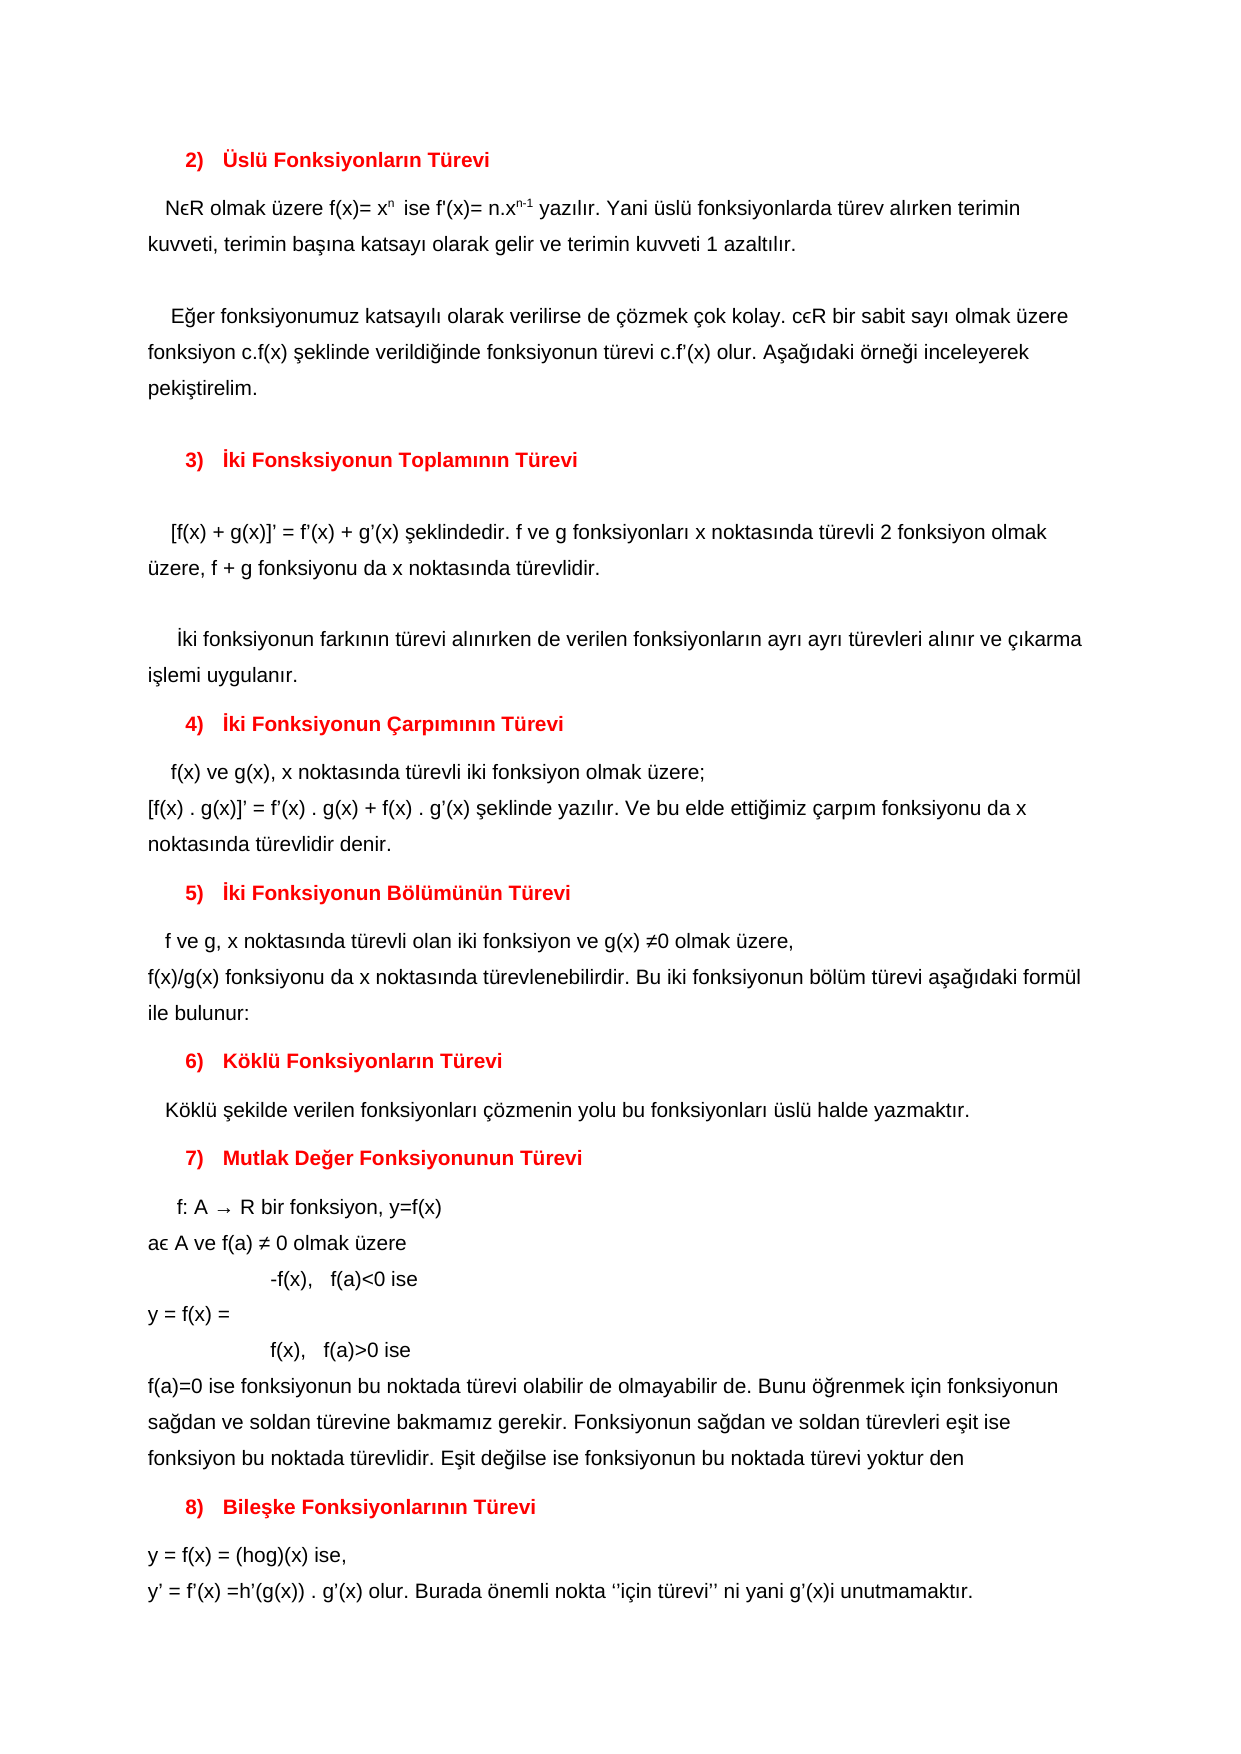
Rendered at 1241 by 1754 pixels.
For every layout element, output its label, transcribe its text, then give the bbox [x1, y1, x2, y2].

text İki fonksiyonun farkının türevi alınırken de verilen fonksiyonların ayrı ayrı türevleri alınır ve çıkarma işlemi uygulanır. [148, 627, 1093, 687]
text NϵR olmak üzere f(x)= xn ise f'(x)= n.xn-1 yazılır. Yani üslü fonksiyonlarda türev alırken terimin kuvveti, terimin başına katsayı olarak gelir ve terimin kuvveti 1 azaltılır. [148, 196, 1093, 256]
text Köklü şekilde verilen fonksiyonları çözmenin yolu bu fonksiyonları üslü halde yazmaktır. [148, 1098, 1093, 1122]
text aϵ A ve f(a) ≠ 0 olmak üzere [148, 1230, 1093, 1254]
list İki Fonksiyonun Çarpımının Türevi [185, 712, 1093, 736]
text f: A → R bir fonksiyon, y=f(x) [148, 1194, 1093, 1218]
list İki Fonksiyonun Bölümünün Türevi [185, 880, 1093, 904]
text f(a)=0 ise fonksiyonun bu noktada türevi olabilir de olmayabilir de. Bunu öğrenmek için fonksiyonun sağdan ve soldan türevine bakmamız gerekir. Fonksiyonun sağdan ve soldan türevleri eşit ise fonksiyon bu noktada türevlidir. Eşit değilse ise fonksiyonun bu noktada türevi yoktur den [148, 1374, 1093, 1470]
list İki Fonsksiyonun Toplamının Türevi [185, 448, 1093, 472]
list Üslü Fonksiyonların Türevi [185, 148, 1093, 172]
text f ve g, x noktasında türevli olan iki fonksiyon ve g(x) ≠0 olmak üzere, [148, 929, 1093, 953]
text y = f(x) = [148, 1302, 1093, 1326]
text f(x)/g(x) fonksiyonu da x noktasında türevlenebilirdir. Bu iki fonksiyonun bölüm türevi aşağıdaki formül ile bulunur: [148, 965, 1093, 1025]
list Bileşke Fonksiyonlarının Türevi [185, 1494, 1093, 1518]
list Mutlak Değer Fonksiyonunun Türevi [185, 1146, 1093, 1170]
text -f(x), f(a)<0 ise [148, 1266, 1093, 1290]
text y’ = f’(x) =h’(g(x)) . g’(x) olur. Burada önemli nokta ‘’için türevi’’ ni yani g’(x)i unutmamaktır. [148, 1579, 1093, 1603]
text f(x) ve g(x), x noktasında türevli iki fonksiyon olmak üzere; [148, 760, 1093, 784]
text y = f(x) = (hog)(x) ise, [148, 1543, 1093, 1567]
text [f(x) + g(x)]’ = f’(x) + g’(x) şeklindedir. f ve g fonksiyonları x noktasında türevli 2 fonksiyon olmak üzere, f + g fonksiyonu da x noktasında türevlidir. [148, 519, 1093, 579]
text Eğer fonksiyonumuz katsayılı olarak verilirse de çözmek çok kolay. cϵR bir sabit sayı olmak üzere fonksiyon c.f(x) şeklinde verildiğinde fonksiyonun türevi c.f’(x) olur. Aşağıdaki örneği inceleyerek pekiştirelim. [148, 304, 1093, 400]
text f(x), f(a)>0 ise [148, 1338, 1093, 1362]
text [f(x) . g(x)]’ = f’(x) . g(x) + f(x) . g’(x) şeklinde yazılır. Ve bu elde ettiğimiz çarpım fonksiyonu da x noktasında türevlidir denir. [148, 796, 1093, 856]
list Köklü Fonksiyonların Türevi [185, 1049, 1093, 1073]
